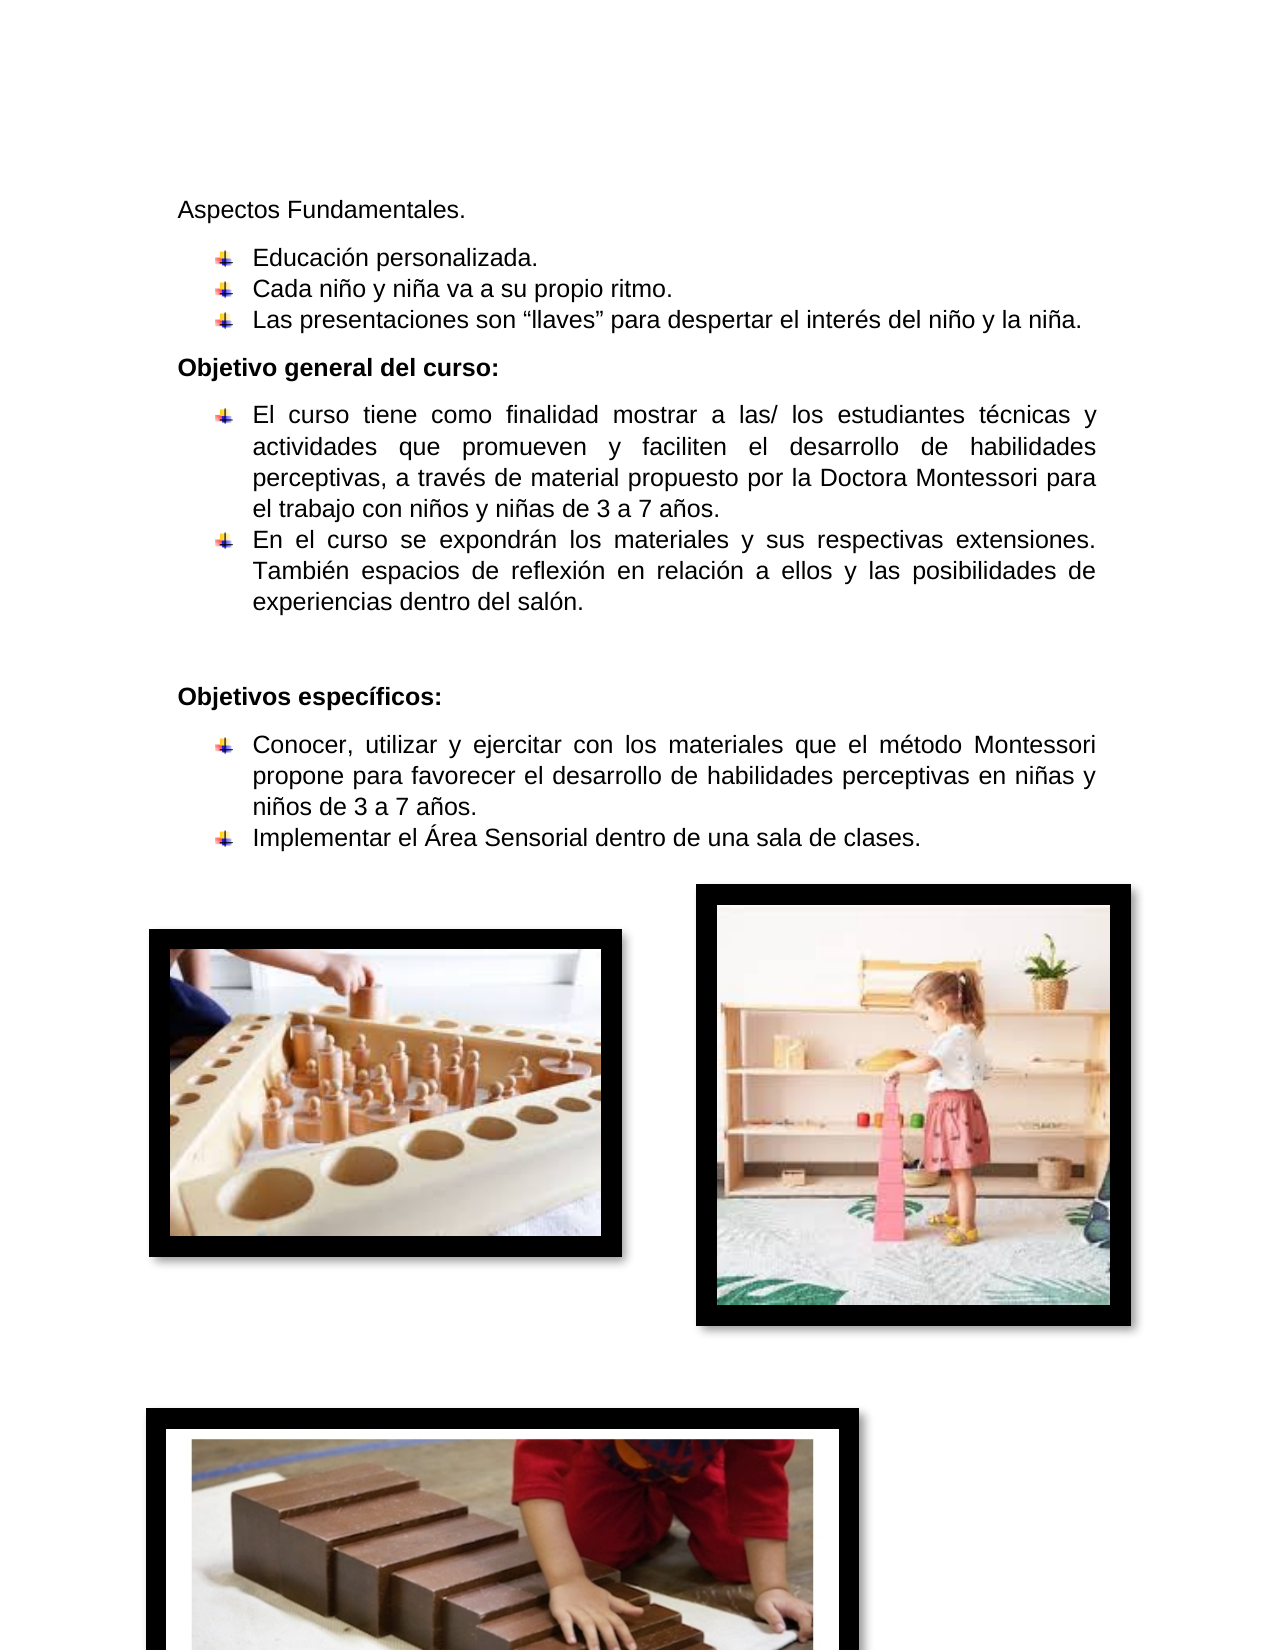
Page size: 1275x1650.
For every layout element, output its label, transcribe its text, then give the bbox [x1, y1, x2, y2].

list Implementar el Área Sensorial dentro de una sala de clases. [215, 823, 1098, 852]
list Las presentaciones son “llaves” para despertar el interés del niño y la niña. [215, 305, 1098, 334]
picture [170, 949, 601, 1236]
list Educación personalizada. [215, 243, 1098, 272]
picture [717, 905, 1110, 1305]
picture [215, 280, 233, 298]
picture [215, 531, 233, 549]
picture [166, 1429, 839, 1650]
text Objetivo general del curso: [177, 353, 1098, 382]
list Conocer, utilizar y ejercitar con los materiales que el método Montessori propone para favorecer el desarrollo de habilidades perceptivas en niñas y niños de 3 a 7 años. [215, 730, 1098, 821]
picture [215, 829, 233, 847]
list En el curso se expondrán los materiales y sus respectivas extensiones. También espacios de reflexión en relación a ellos y las posibilidades de experiencias dentro del salón. [215, 525, 1098, 616]
text Objetivos específicos: [177, 682, 1098, 711]
picture [215, 249, 233, 267]
list Cada niño y niña va a su propio ritmo. [215, 274, 1098, 303]
list El curso tiene como finalidad mostrar a las/ los estudiantes técnicas y actividades que promueven y faciliten el desarrollo de habilidades perceptivas, a través de material propuesto por la Doctora Montessori para el trabajo con niños y niñas de 3 a 7 años. [215, 401, 1098, 522]
picture [215, 311, 233, 329]
text Aspectos Fundamentales. [177, 195, 1098, 224]
picture [215, 407, 233, 424]
picture [215, 736, 233, 754]
